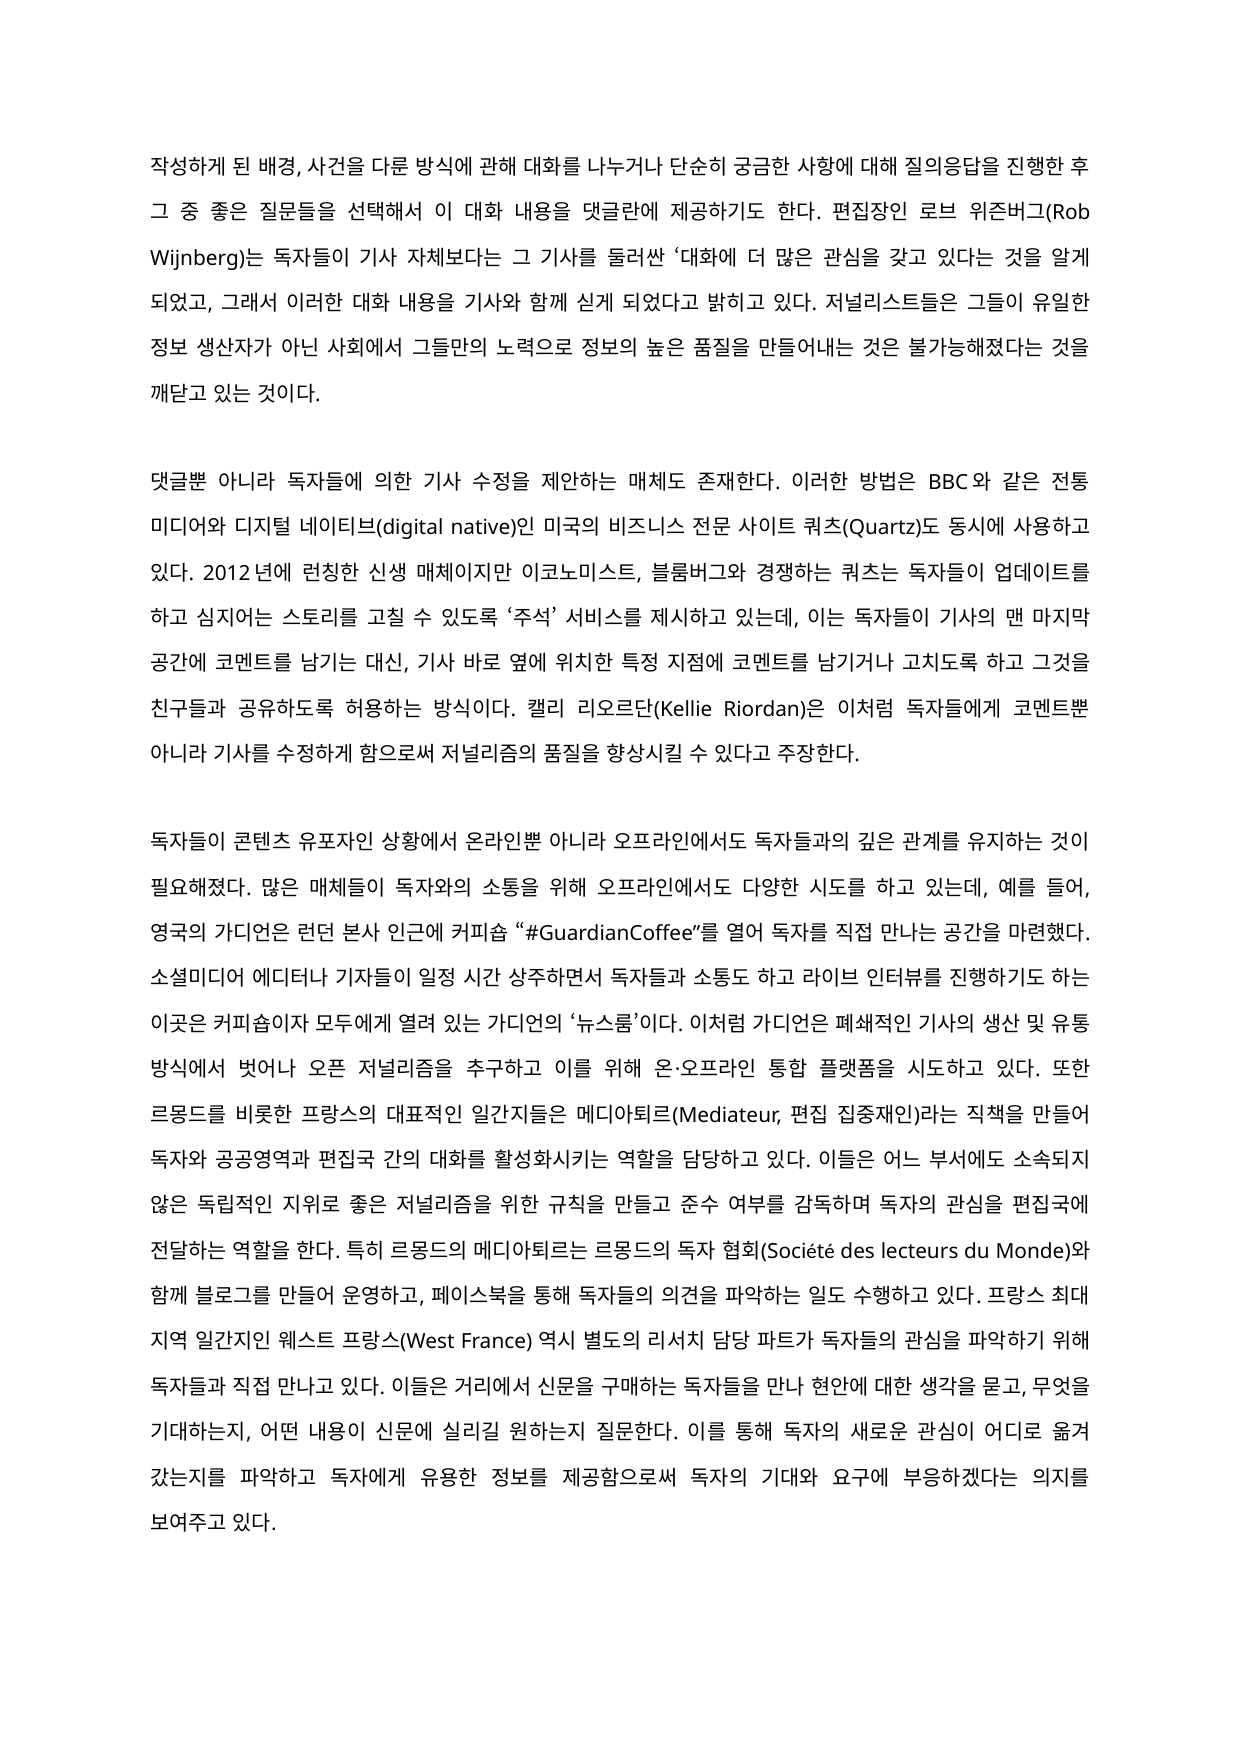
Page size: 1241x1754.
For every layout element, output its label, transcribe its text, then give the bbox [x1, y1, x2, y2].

text 댓글뿐 아니라 독자들에 의한 기사 수정을 제안하는 매체도 존재한다. 이러한 방법은 BBC와 같은 전통 미디어와 디지털 네이티브(digital native)인 미국의 비즈니스 전문 사이트 쿼츠(Quartz)도 동시에 사용하고 있다. 2012년에 런칭한 신생 매체이지만 이코노미스트, 블룸버그와 경쟁하는 쿼츠는 독자들이 업데이트를 하고 심지어는 스토리를 고칠 수 있도록 ‘주석’ 서비스를 제시하고 있는데, 이는 독자들이 기사의 맨 마지막 공간에 코멘트를 남기는 대신, 기사 바로 옆에 위치한 특정 지점에 코멘트를 남기거나 고치도록 하고 그것을 친구들과 공유하도록 허용하는 방식이다. 캘리 리오르단(Kellie Riordan)은 이처럼 독자들에게 코멘트뿐 아니라 기사를 수정하게 함으로써 저널리즘의 품질을 향상시킬 수 있다고 주장한다. [150, 465, 1090, 768]
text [150, 150, 1090, 407]
text 독자들이 콘텐츠 유포자인 상황에서 온라인뿐 아니라 오프라인에서도 독자들과의 깊은 관계를 유지하는 것이 필요해졌다. 많은 매체들이 독자와의 소통을 위해 오프라인에서도 다양한 시도를 하고 있는데, 예를 들어, 영국의 가디언은 런던 본사 인근에 커피숍 “#GuardianCoffee”를 열어 독자를 직접 만나는 공간을 마련했다. 소셜미디어 에디터나 기자들이 일정 시간 상주하면서 독자들과 소통도 하고 라이브 인터뷰를 진행하기도 하는 이곳은 커피숍이자 모두에게 열려 있는 가디언의 ‘뉴스룸’이다. 이처럼 가디언은 폐쇄적인 기사의 생산 및 유통 방식에서 벗어나 오픈 저널리즘을 추구하고 이를 위해 온·오프라인 통합 플랫폼을 시도하고 있다. 또한 르몽드를 비롯한 프랑스의 대표적인 일간지들은 메디아퇴르(Mediateur, 편집 집중재인)라는 직책을 만들어 독자와 공공영역과 편집국 간의 대화를 활성화시키는 역할을 담당하고 있다. 이들은 어느 부서에도 소속되지 않은 독립적인 지위로 좋은 저널리즘을 위한 규칙을 만들고 준수 여부를 감독하며 독자의 관심을 편집국에 전달하는 역할을 한다. 특히 르몽드의 메디아퇴르는 르몽드의 독자 협회(Société des lecteurs du Monde)와 함께 블로그를 만들어 운영하고, 페이스북을 통해 독자들의 의견을 파악하는 일도 수행하고 있다. 프랑스 최대 지역 일간지인 웨스트 프랑스(West France) 역시 별도의 리서치 담당 파트가 독자들의 관심을 파악하기 위해 독자들과 직접 만나고 있다. 이들은 거리에서 신문을 구매하는 독자들을 만나 현안에 대한 생각을 묻고, 무엇을 기대하는지, 어떤 내용이 신문에 실리길 원하는지 질문한다. 이를 통해 독자의 새로운 관심이 어디로 옮겨 갔는지를 파악하고 독자에게 유용한 정보를 제공함으로써 독자의 기대와 요구에 부응하겠다는 의지를 보여주고 있다. [150, 826, 1090, 1537]
